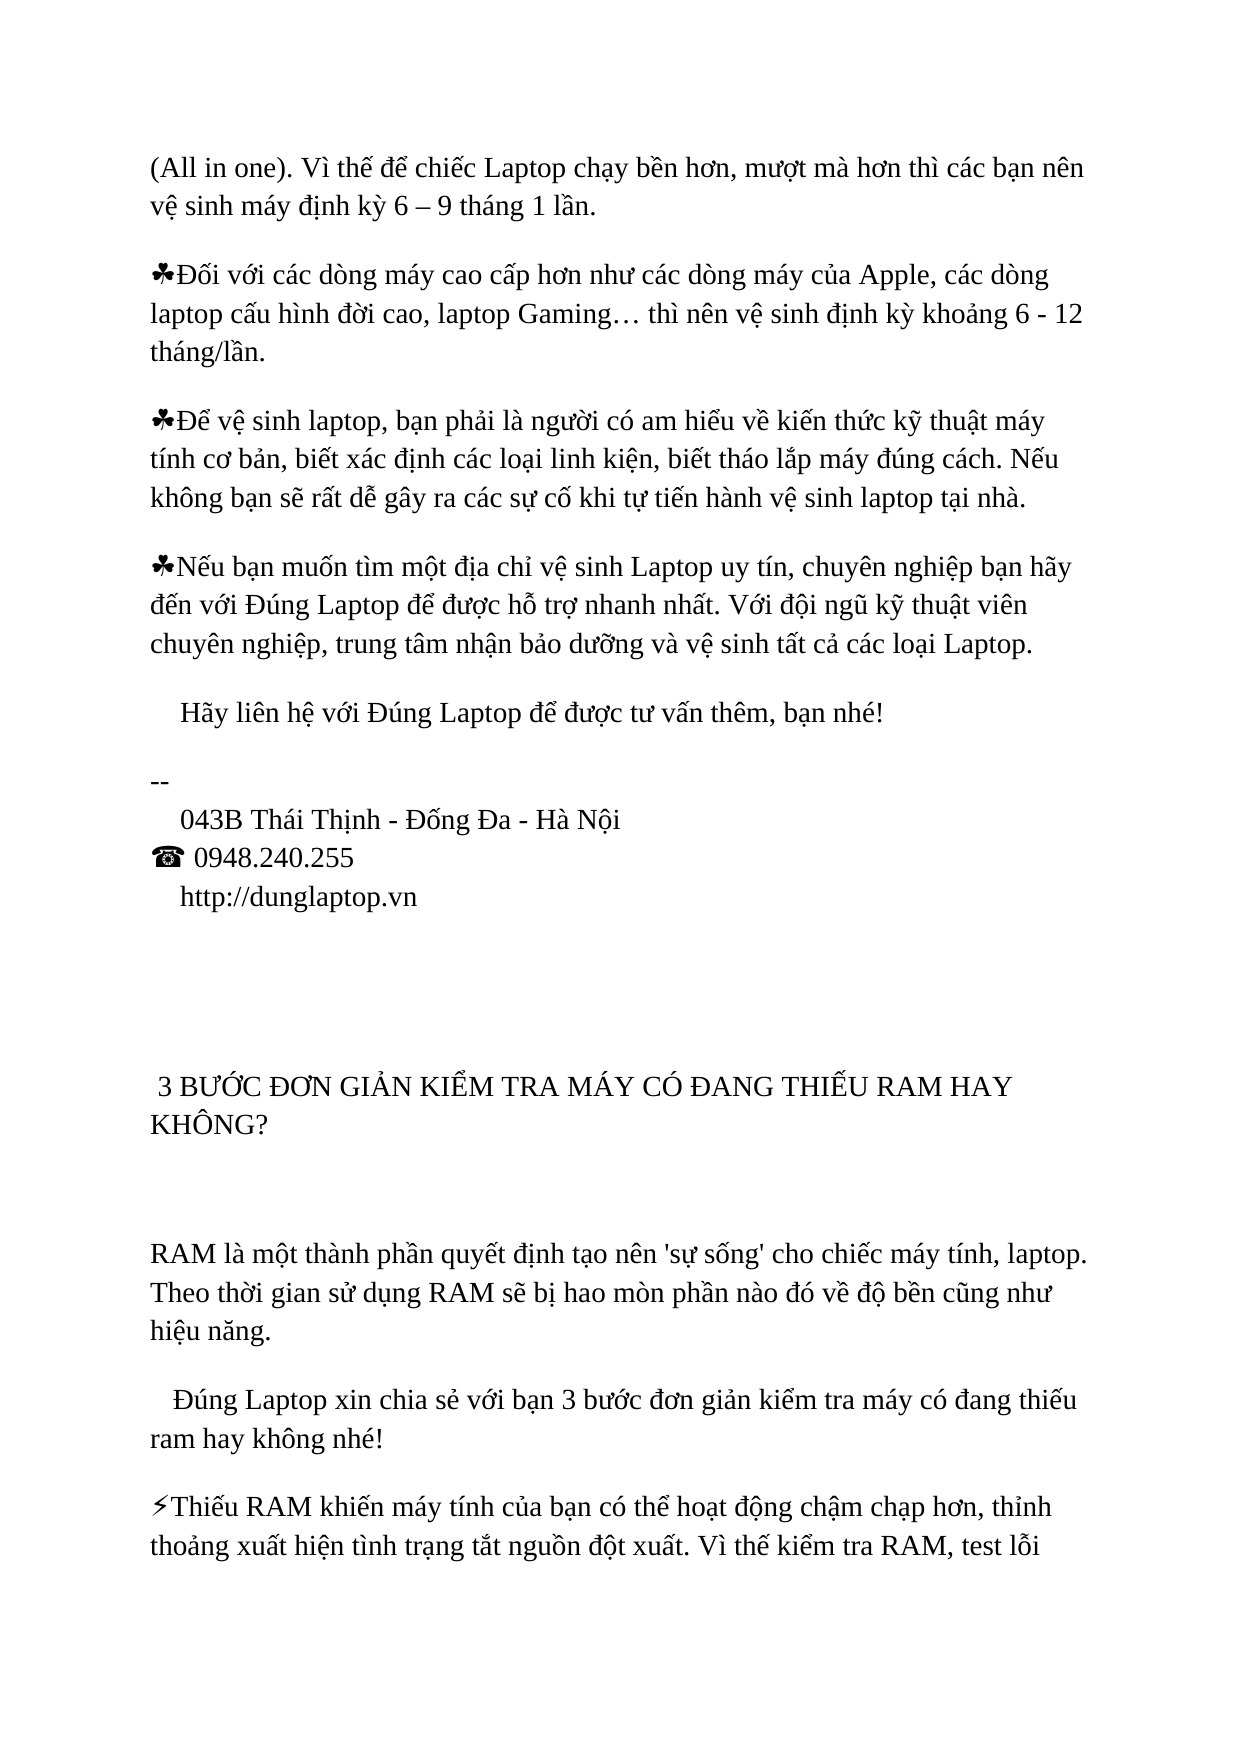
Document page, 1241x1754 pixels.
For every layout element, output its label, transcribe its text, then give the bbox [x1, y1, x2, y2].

text 🏢 043B Thái Thịnh - Đống Đa - Hà Nội [150, 802, 1090, 836]
text 💌 Hãy liên hệ với Đúng Laptop để được tư vấn thêm, bạn nhé! [150, 695, 1090, 728]
text ☎️ 0948.240.255 [150, 841, 1090, 874]
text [150, 1489, 1090, 1562]
text ☘️Nếu bạn muốn tìm một địa chỉ vệ sinh Laptop uy tín, chuyên nghiệp bạn hãy đến với Đúng Laptop để được hỗ trợ nhanh nhất. Với đội ngũ kỹ thuật viên chuyên nghiệp, trung tâm nhận bảo dưỡng và vệ sinh tất cả các loại Laptop. [150, 549, 1090, 659]
text -- [150, 763, 1090, 797]
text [150, 150, 1090, 222]
text 🌐 http://dunglaptop.vn [150, 879, 1090, 913]
text 🤔Đúng Laptop xin chia sẻ với bạn 3 bước đơn giản kiểm tra máy có đang thiếu ram hay không nhé! [150, 1382, 1090, 1454]
text ☘️Để vệ sinh laptop, bạn phải là người có am hiểu về kiến thức kỹ thuật máy tính cơ bản, biết xác định các loại linh kiện, biết tháo lắp máy đúng cách. Nếu không bạn sẽ rất dễ gây ra các sự cố khi tự tiến hành vệ sinh laptop tại nhà. [150, 403, 1090, 514]
text ☘️Đối với các dòng máy cao cấp hơn như các dòng máy của Apple, các dòng laptop cấu hình đời cao, laptop Gaming… thì nên vệ sinh định kỳ khoảng 6 - 12 tháng/lần. [150, 257, 1090, 368]
text 3 BƯỚC ĐƠN GIẢN KIỂM TRA MÁY CÓ ĐANG THIẾU RAM HAY KHÔNG? [150, 1069, 1090, 1141]
text RAM là một thành phần quyết định tạo nên 'sự sống' cho chiếc máy tính, laptop. Theo thời gian sử dụng RAM sẽ bị hao mòn phần nào đó về độ bền cũng như hiệu năng. [150, 1236, 1090, 1347]
